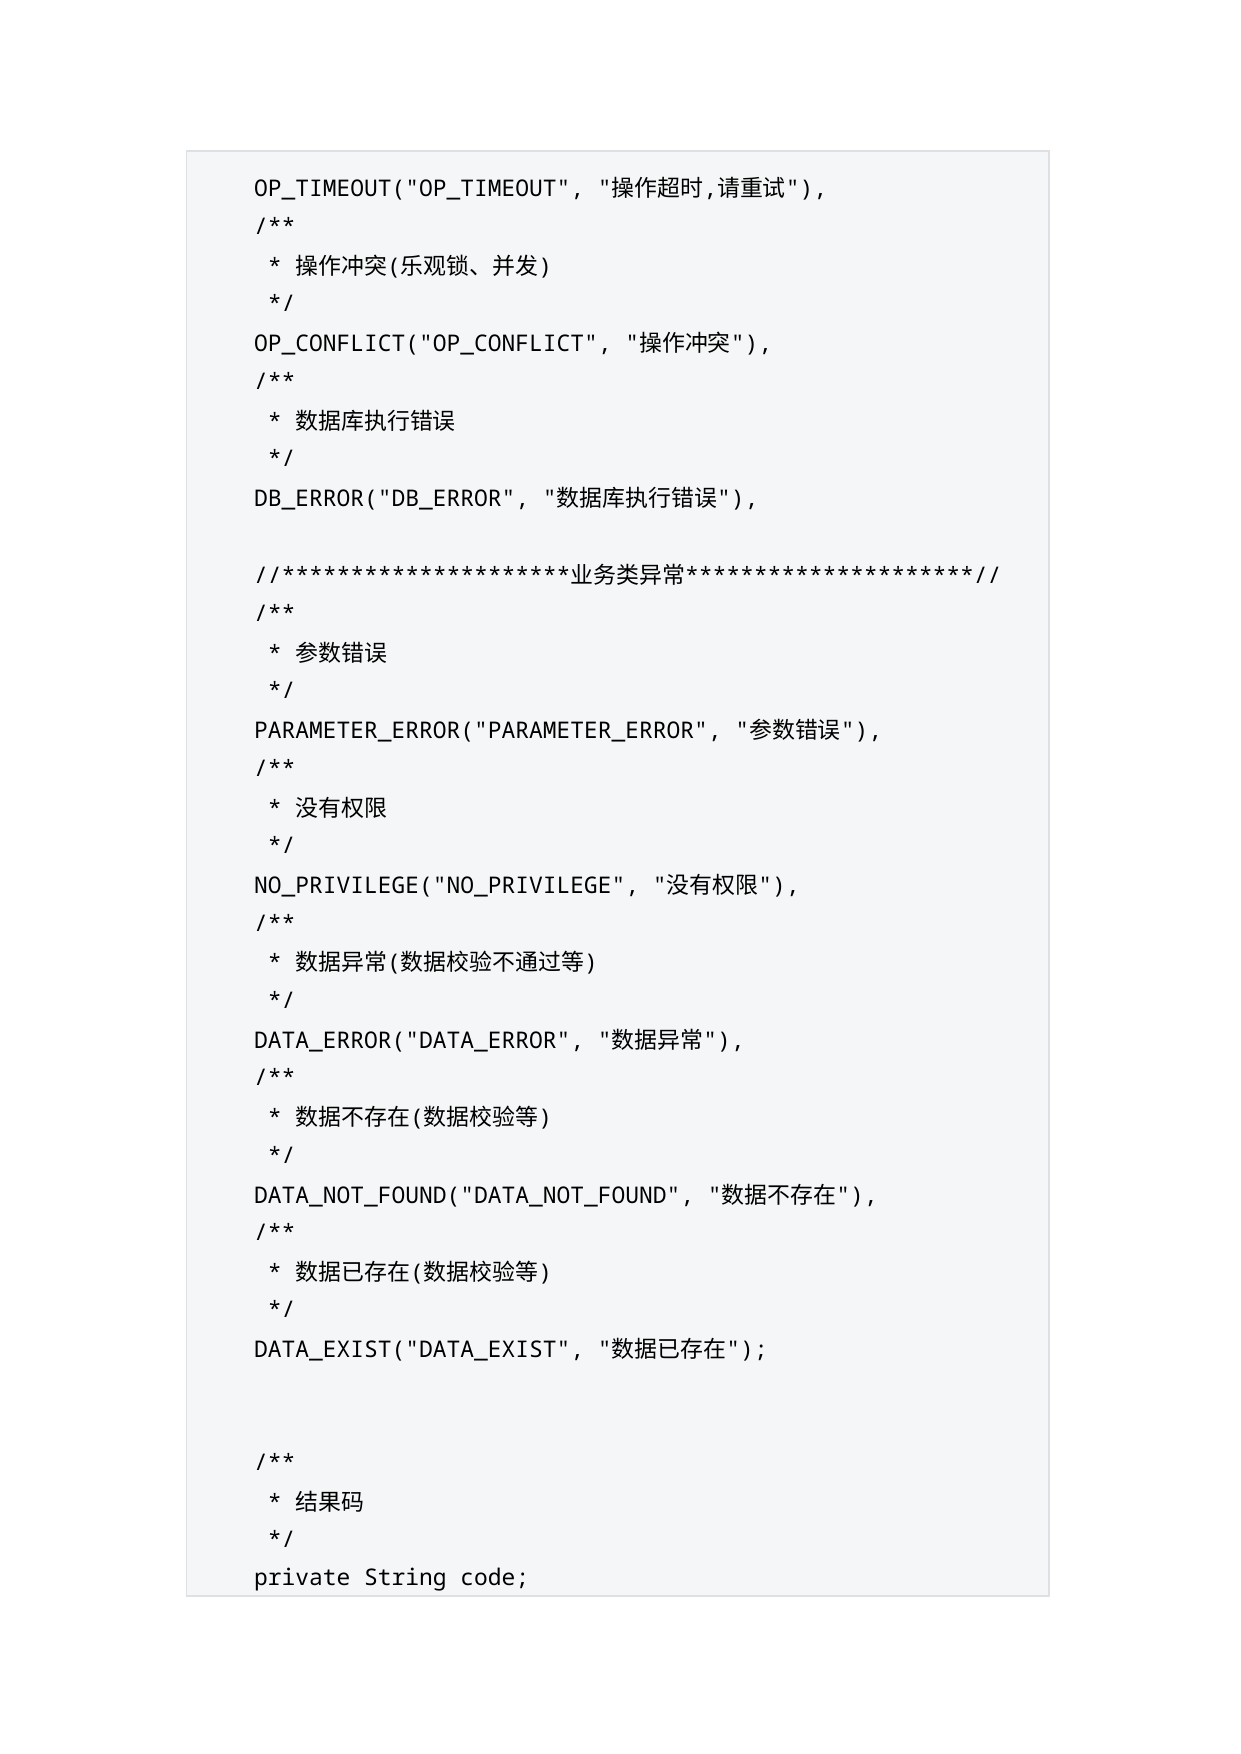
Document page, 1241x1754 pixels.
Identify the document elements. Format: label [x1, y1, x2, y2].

table_header [187, 152, 1048, 1595]
